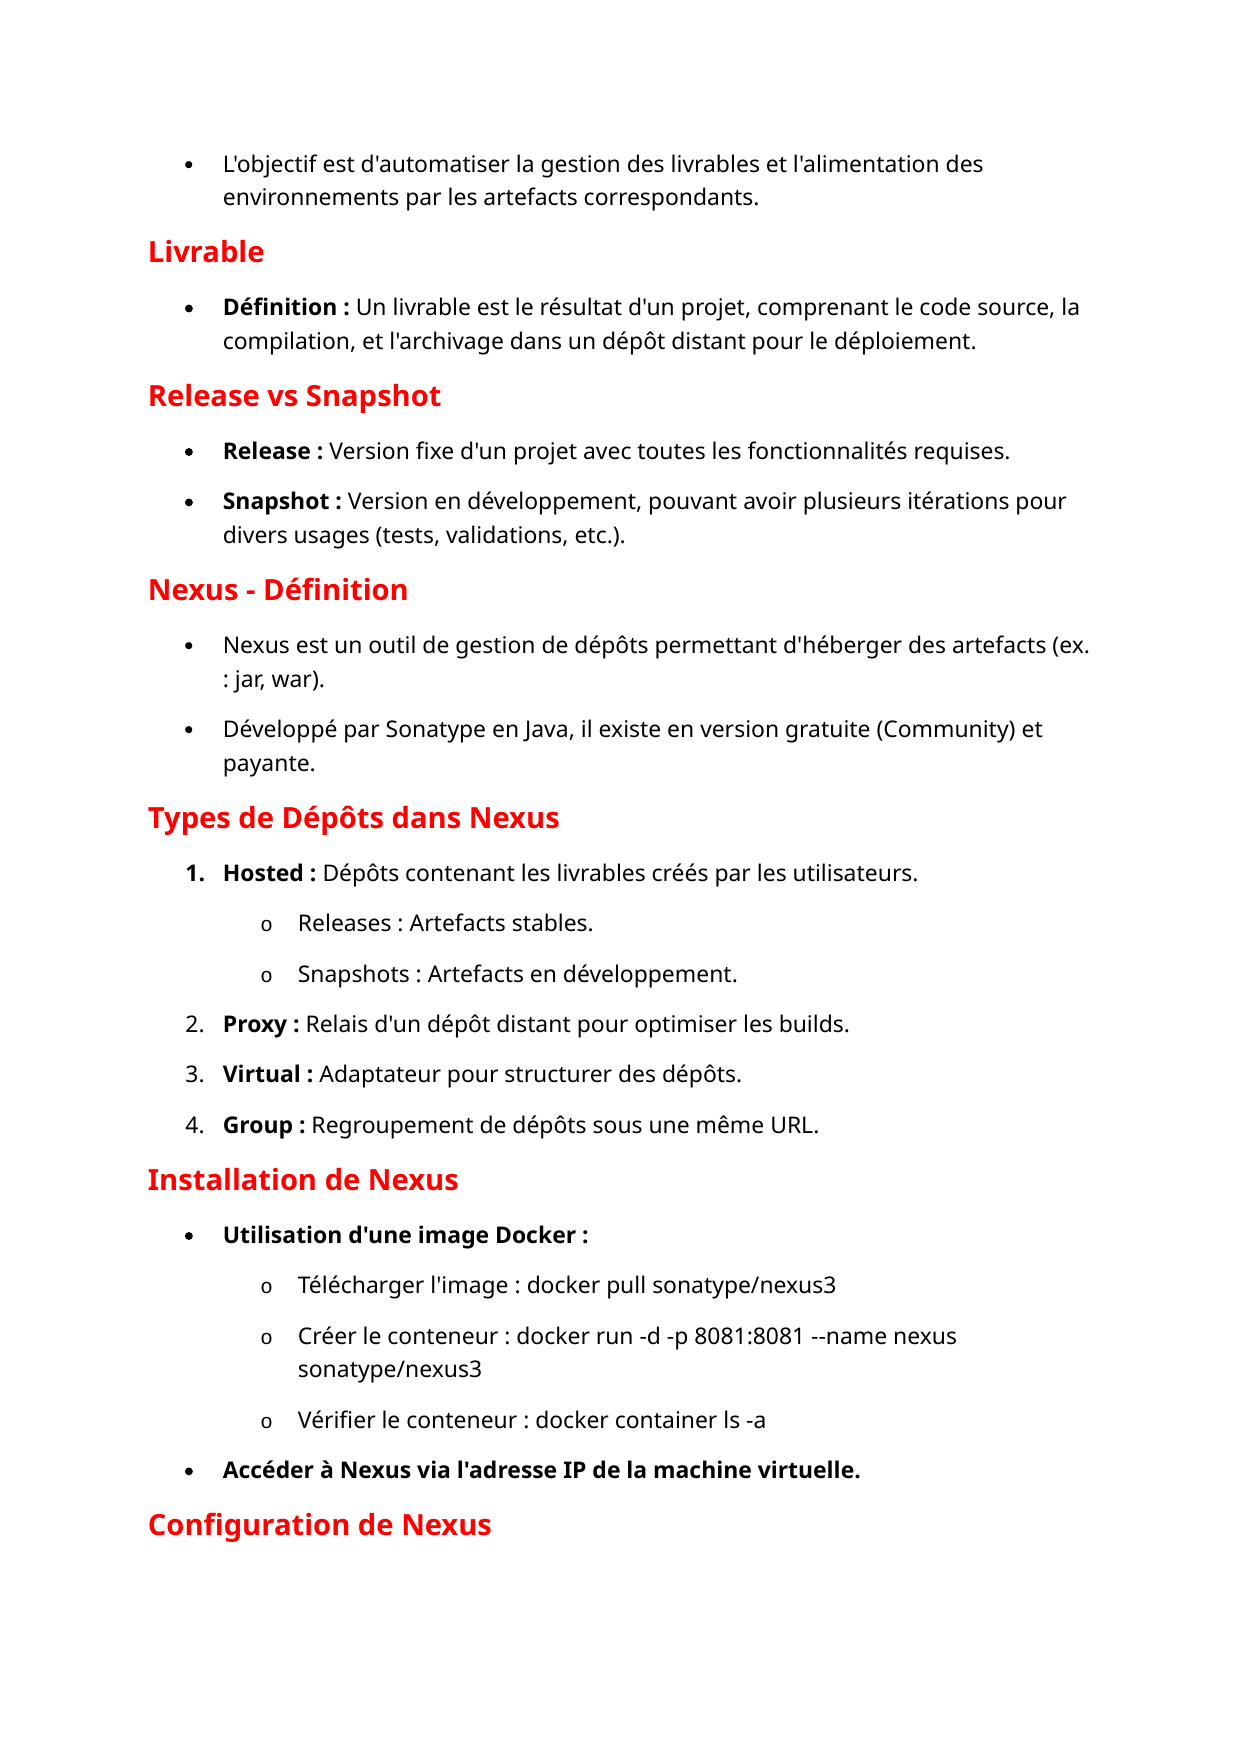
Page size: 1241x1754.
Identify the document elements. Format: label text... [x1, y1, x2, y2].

list Virtual : Adaptateur pour structurer des dépôts. [185, 1058, 1093, 1090]
text Nexus - Définition [148, 569, 1093, 609]
text Installation de Nexus [148, 1159, 1093, 1199]
list L'objectif est d'automatiser la gestion des livrables et l'alimentation des environnements par les artefacts correspondants. [185, 148, 1093, 213]
list Créer le conteneur : docker run -d -p 8081:8081 --name nexus sonatype/nexus3 [260, 1319, 1093, 1384]
text Types de Dépôts dans Nexus [148, 797, 1093, 837]
list Snapshot : Version en développement, pouvant avoir plusieurs itérations pour divers usages (tests, validations, etc.). [185, 485, 1093, 550]
list Group : Regroupement de dépôts sous une même URL. [185, 1109, 1093, 1140]
list Définition : Un livrable est le résultat d'un projet, comprenant le code source, la compilation, et l'archivage dans un dépôt distant pour le déploiement. [185, 291, 1093, 356]
text Livrable [148, 232, 1093, 271]
list Snapshots : Artefacts en développement. [260, 958, 1093, 989]
text Configuration de Nexus [148, 1504, 1093, 1544]
list Vérifier le conteneur : docker container ls -a [260, 1404, 1093, 1435]
list Utilisation d'une image Docker : [185, 1219, 1093, 1250]
list Hosted : Dépôts contenant les livrables créés par les utilisateurs. [185, 857, 1093, 888]
list Releases : Artefacts stables. [260, 907, 1093, 938]
text Release vs Snapshot [148, 375, 1093, 415]
list Release : Version fixe d'un projet avec toutes les fonctionnalités requises. [185, 435, 1093, 466]
list Nexus est un outil de gestion de dépôts permettant d'héberger des artefacts (ex. : jar, war). [185, 629, 1093, 694]
list Proxy : Relais d'un dépôt distant pour optimiser les builds. [185, 1008, 1093, 1039]
list Développé par Sonatype en Java, il existe en version gratuite (Community) et payante. [185, 713, 1093, 778]
list Accéder à Nexus via l'adresse IP de la machine virtuelle. [185, 1454, 1093, 1485]
list Télécharger l'image : docker pull sonatype/nexus3 [260, 1269, 1093, 1300]
